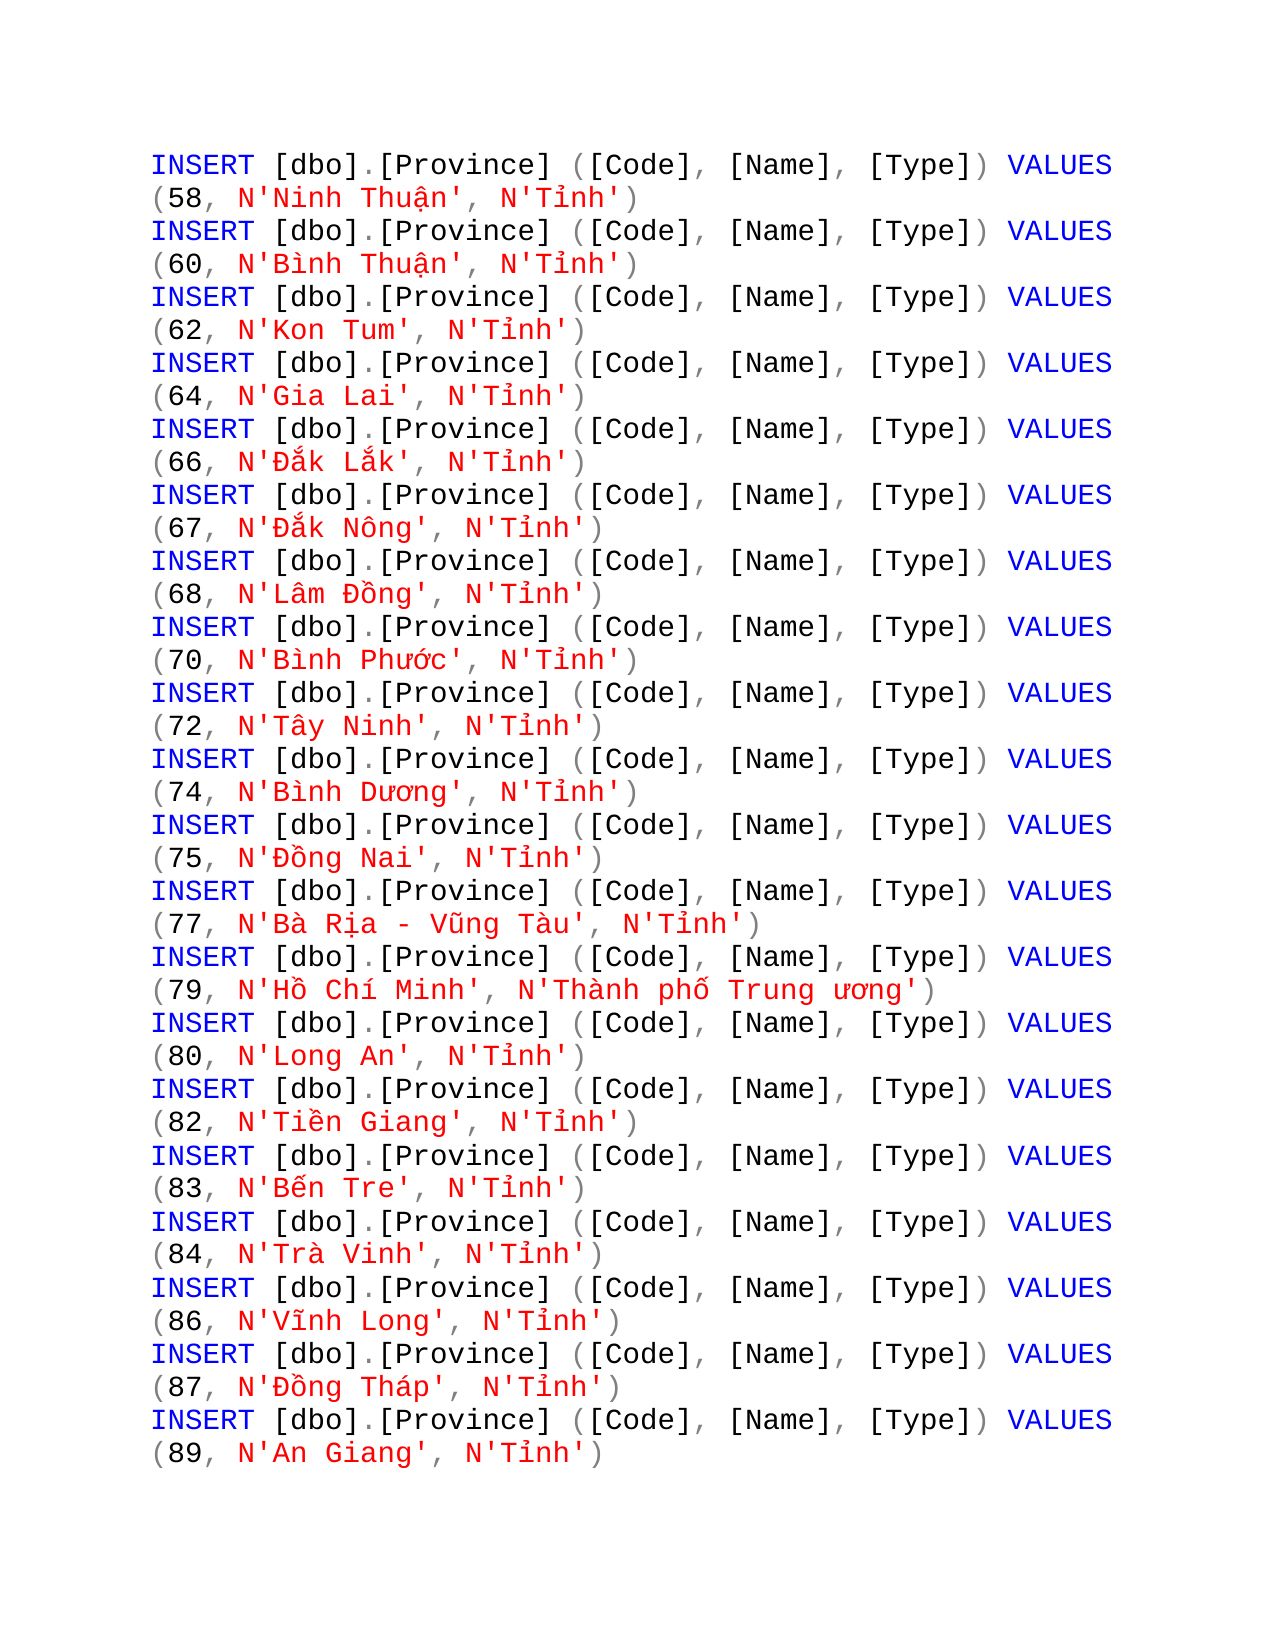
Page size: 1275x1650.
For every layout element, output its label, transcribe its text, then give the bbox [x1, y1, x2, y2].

text INSERT [dbo].[Province] ([Code], [Name], [Type]) VALUES (83, N'Bến Tre', N'Tỉnh') [150, 1141, 1125, 1207]
text INSERT [dbo].[Province] ([Code], [Name], [Type]) VALUES (68, N'Lâm Đồng', N'Tỉnh') [150, 546, 1125, 612]
text INSERT [dbo].[Province] ([Code], [Name], [Type]) VALUES (79, N'Hồ Chí Minh', N'Thành phố Trung ương') [150, 942, 1125, 1008]
text INSERT [dbo].[Province] ([Code], [Name], [Type]) VALUES (70, N'Bình Phước', N'Tỉnh') [150, 612, 1125, 678]
text INSERT [dbo].[Province] ([Code], [Name], [Type]) VALUES (67, N'Đắk Nông', N'Tỉnh') [150, 480, 1125, 546]
text INSERT [dbo].[Province] ([Code], [Name], [Type]) VALUES (74, N'Bình Dương', N'Tỉnh') [150, 744, 1125, 810]
text INSERT [dbo].[Province] ([Code], [Name], [Type]) VALUES (89, N'An Giang', N'Tỉnh') [150, 1405, 1125, 1471]
text INSERT [dbo].[Province] ([Code], [Name], [Type]) VALUES (75, N'Đồng Nai', N'Tỉnh') [150, 810, 1125, 876]
text INSERT [dbo].[Province] ([Code], [Name], [Type]) VALUES (87, N'Đồng Tháp', N'Tỉnh') [150, 1339, 1125, 1405]
text INSERT [dbo].[Province] ([Code], [Name], [Type]) VALUES (72, N'Tây Ninh', N'Tỉnh') [150, 678, 1125, 744]
text INSERT [dbo].[Province] ([Code], [Name], [Type]) VALUES (64, N'Gia Lai', N'Tỉnh') [150, 348, 1125, 414]
text INSERT [dbo].[Province] ([Code], [Name], [Type]) VALUES (58, N'Ninh Thuận', N'Tỉnh') [150, 150, 1125, 216]
text INSERT [dbo].[Province] ([Code], [Name], [Type]) VALUES (86, N'Vĩnh Long', N'Tỉnh') [150, 1273, 1125, 1339]
text INSERT [dbo].[Province] ([Code], [Name], [Type]) VALUES (80, N'Long An', N'Tỉnh') [150, 1008, 1125, 1074]
text INSERT [dbo].[Province] ([Code], [Name], [Type]) VALUES (66, N'Đắk Lắk', N'Tỉnh') [150, 414, 1125, 480]
text INSERT [dbo].[Province] ([Code], [Name], [Type]) VALUES (84, N'Trà Vinh', N'Tỉnh') [150, 1207, 1125, 1273]
text INSERT [dbo].[Province] ([Code], [Name], [Type]) VALUES (82, N'Tiền Giang', N'Tỉnh') [150, 1074, 1125, 1141]
text INSERT [dbo].[Province] ([Code], [Name], [Type]) VALUES (77, N'Bà Rịa - Vũng Tàu', N'Tỉnh') [150, 876, 1125, 942]
text INSERT [dbo].[Province] ([Code], [Name], [Type]) VALUES (62, N'Kon Tum', N'Tỉnh') [150, 282, 1125, 348]
text INSERT [dbo].[Province] ([Code], [Name], [Type]) VALUES (60, N'Bình Thuận', N'Tỉnh') [150, 216, 1125, 282]
